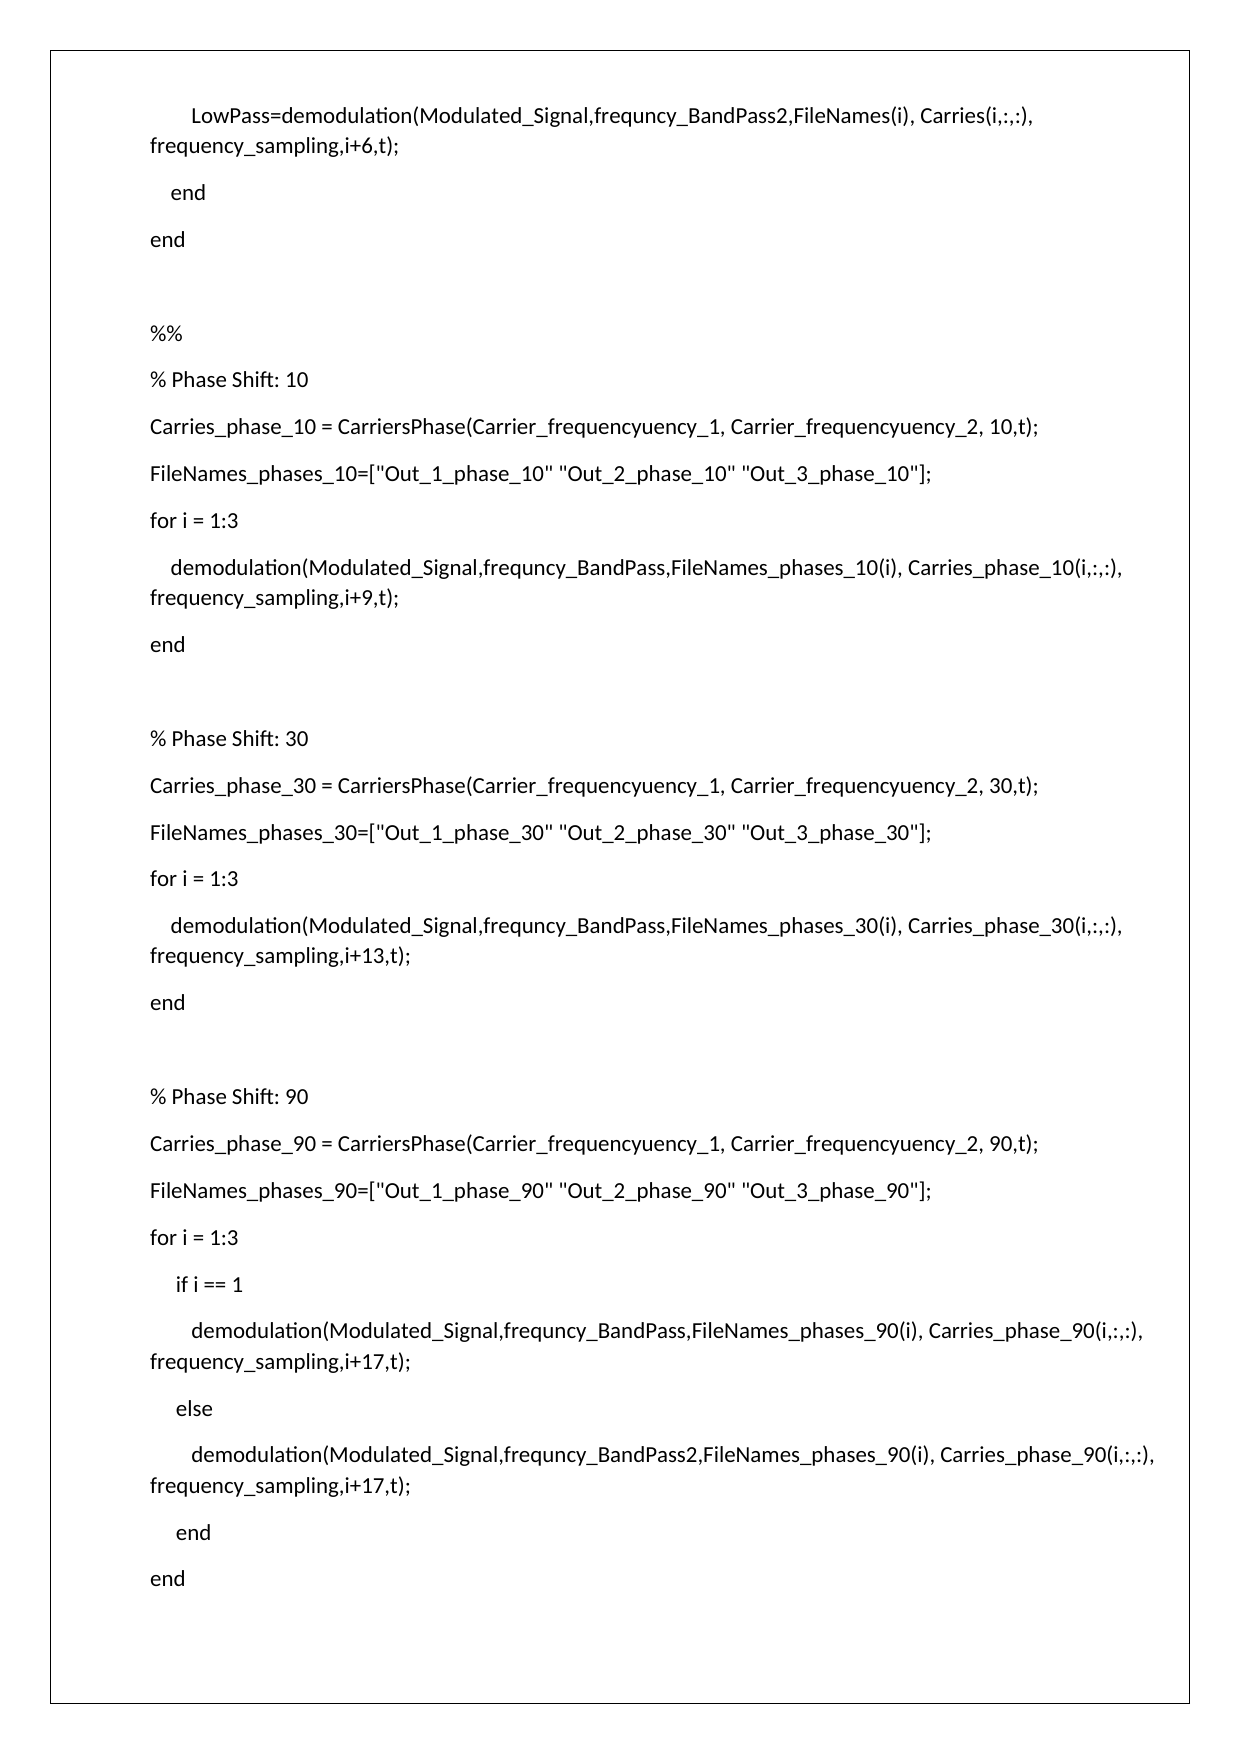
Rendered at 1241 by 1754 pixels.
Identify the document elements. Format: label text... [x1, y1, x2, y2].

text if i == 1 [150, 1270, 1165, 1298]
text for i = 1:3 [150, 864, 1165, 893]
text Carries_phase_30 = CarriersPhase(Carrier_frequencyuency_1, Carrier_frequencyuency_2, 30,t); [150, 771, 1165, 799]
text end [150, 1564, 1165, 1593]
text % Phase Shift: 10 [150, 366, 1165, 394]
text end [150, 988, 1165, 1017]
text demodulation(Modulated_Signal,frequncy_BandPass2,FileNames_phases_90(i), Carries_phase_90(i,:,:), frequency_sampling,i+17,t); [150, 1441, 1165, 1499]
text %% [150, 319, 1165, 347]
text Carries_phase_10 = CarriersPhase(Carrier_frequencyuency_1, Carrier_frequencyuency_2, 10,t); [150, 412, 1165, 441]
text % Phase Shift: 90 [150, 1082, 1165, 1110]
text demodulation(Modulated_Signal,frequncy_BandPass,FileNames_phases_30(i), Carries_phase_30(i,:,:), frequency_sampling,i+13,t); [150, 911, 1165, 970]
text Carries_phase_90 = CarriersPhase(Carrier_frequencyuency_1, Carrier_frequencyuency_2, 90,t); [150, 1129, 1165, 1157]
text else [150, 1394, 1165, 1422]
text FileNames_phases_90=["Out_1_phase_90" "Out_2_phase_90" "Out_3_phase_90"]; [150, 1176, 1165, 1204]
text % Phase Shift: 30 [150, 724, 1165, 752]
text end [150, 630, 1165, 658]
text end [150, 1518, 1165, 1546]
text demodulation(Modulated_Signal,frequncy_BandPass,FileNames_phases_10(i), Carries_phase_10(i,:,:), frequency_sampling,i+9,t); [150, 553, 1165, 611]
text demodulation(Modulated_Signal,frequncy_BandPass,FileNames_phases_90(i), Carries_phase_90(i,:,:), frequency_sampling,i+17,t); [150, 1317, 1165, 1375]
text for i = 1:3 [150, 506, 1165, 534]
text FileNames_phases_10=["Out_1_phase_10" "Out_2_phase_10" "Out_3_phase_10"]; [150, 459, 1165, 487]
text LowPass=demodulation(Modulated_Signal,frequncy_BandPass2,FileNames(i), Carries(i,:,:), frequency_sampling,i+6,t); [150, 101, 1165, 159]
text FileNames_phases_30=["Out_1_phase_30" "Out_2_phase_30" "Out_3_phase_30"]; [150, 818, 1165, 846]
text end [150, 225, 1165, 253]
text end [150, 178, 1165, 206]
text for i = 1:3 [150, 1223, 1165, 1251]
